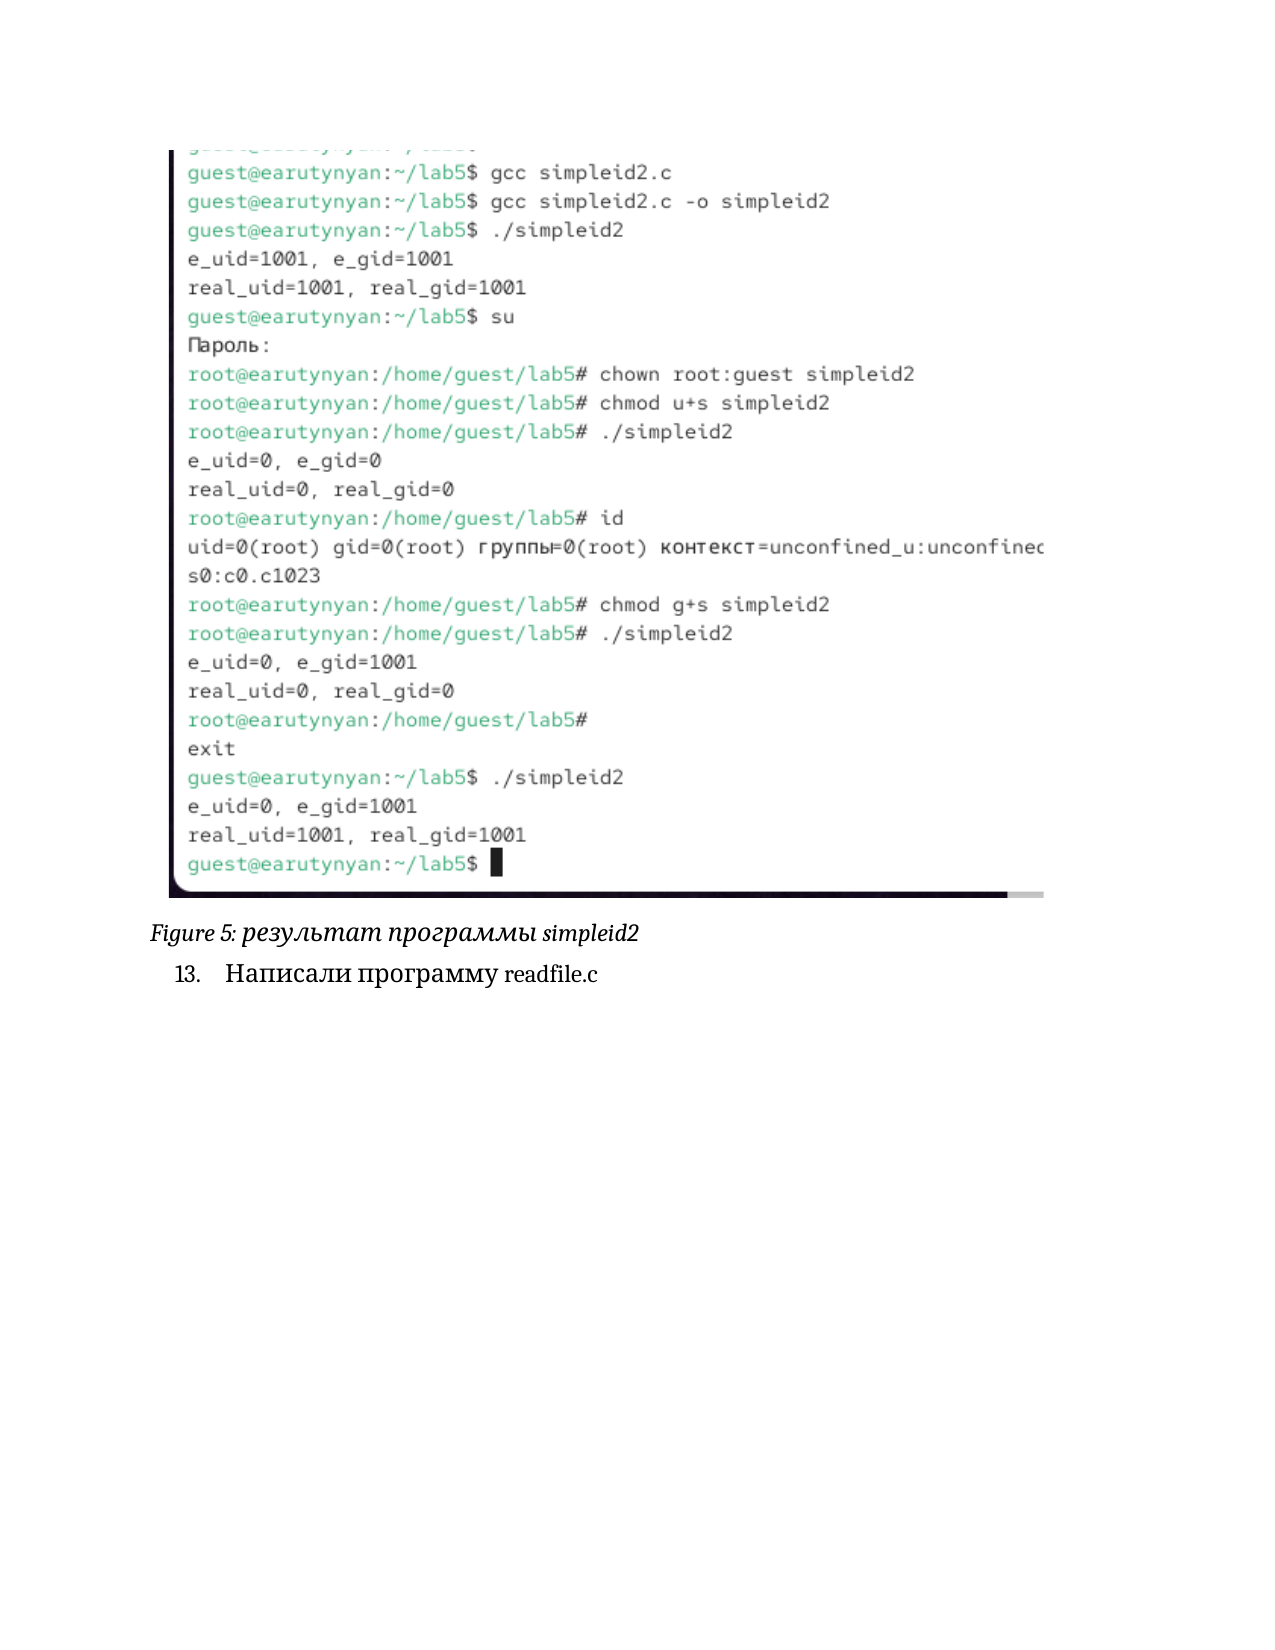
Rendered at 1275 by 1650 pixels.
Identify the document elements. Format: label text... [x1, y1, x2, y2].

picture [168, 150, 1044, 898]
text Figure 5: результат программы simpleid2 [150, 919, 1125, 947]
list Написали программу readfile.c [175, 960, 1125, 989]
